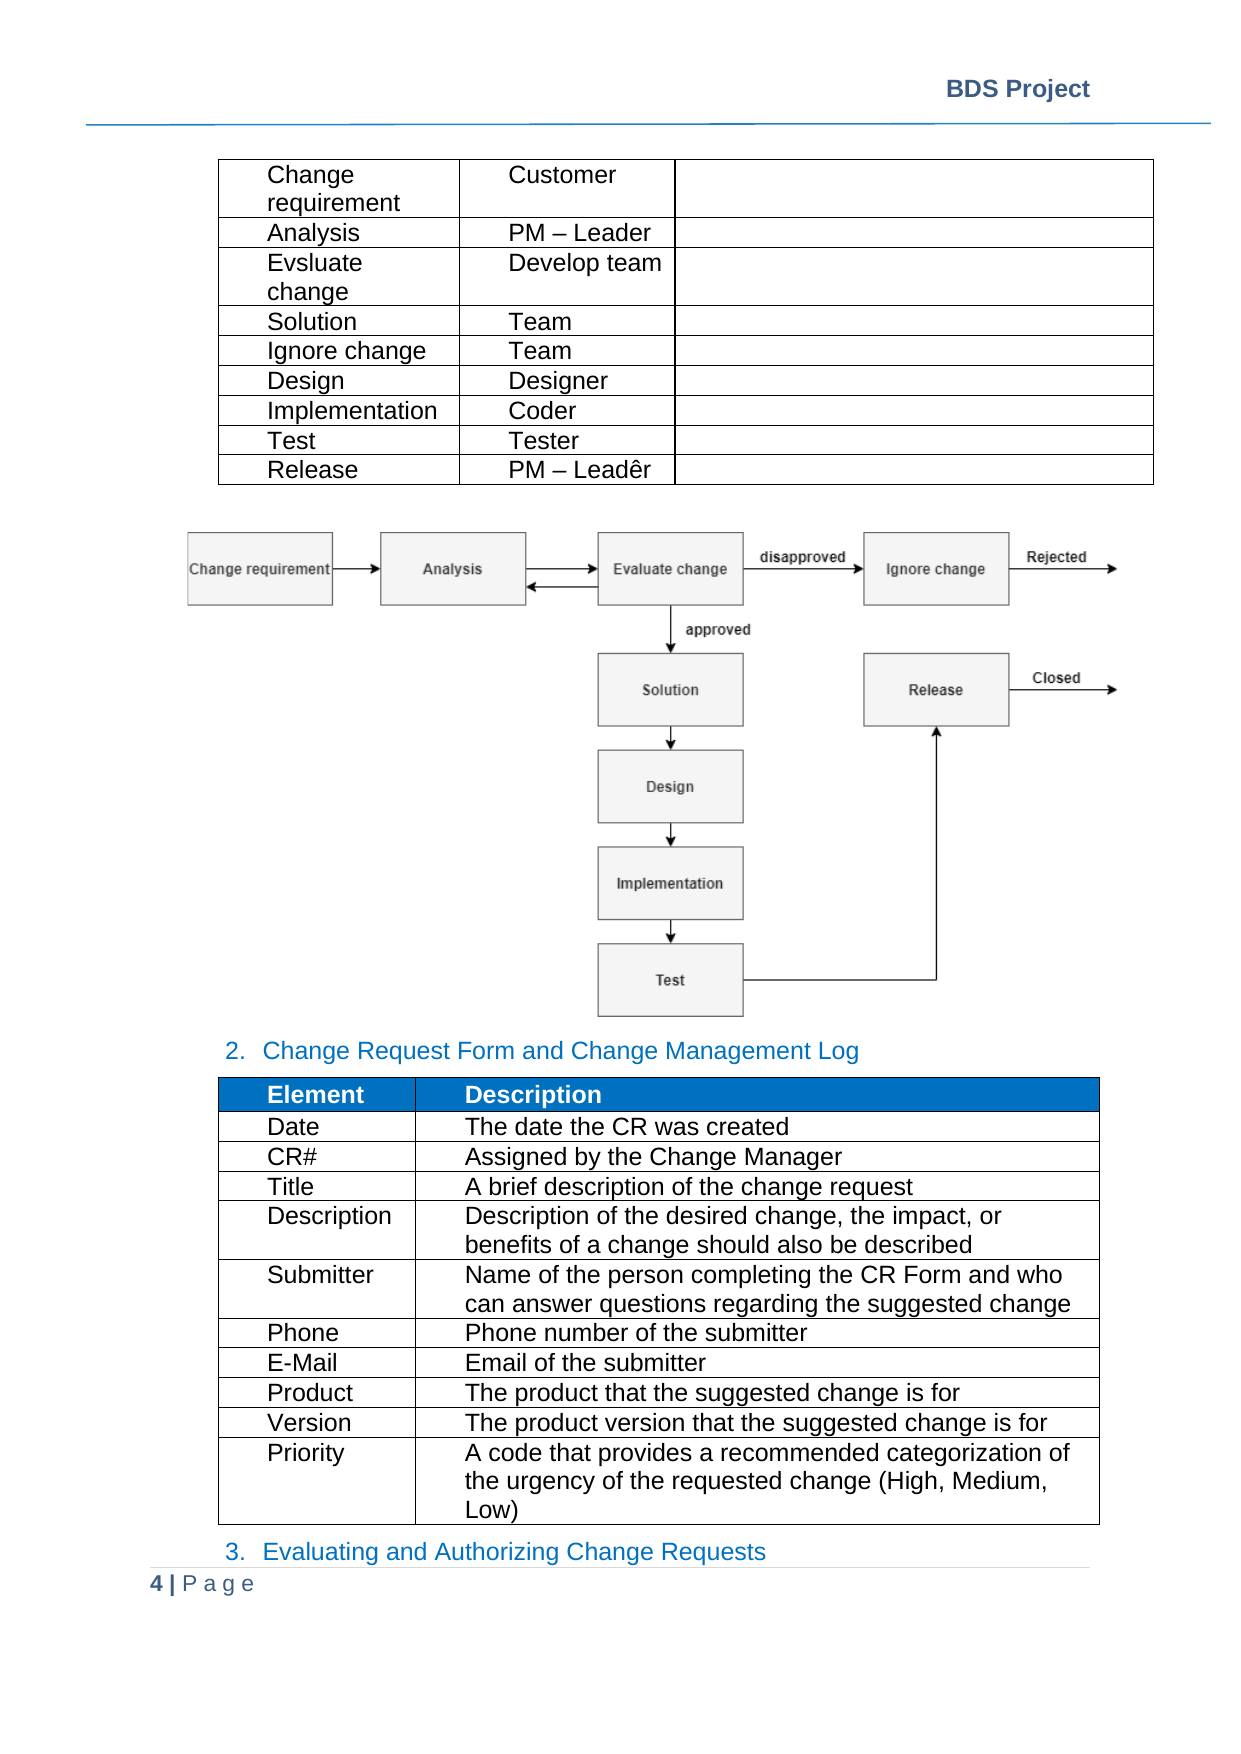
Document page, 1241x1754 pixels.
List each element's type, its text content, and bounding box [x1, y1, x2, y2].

table_cell [676, 336, 1153, 365]
table_cell Customer [460, 160, 674, 217]
table_cell [676, 248, 1153, 305]
table_cell [676, 366, 1153, 395]
table_cell Release [219, 455, 459, 484]
table_cell Priority [219, 1438, 415, 1524]
table_cell Submitter [219, 1260, 415, 1317]
table_cell [676, 426, 1153, 454]
table_cell [676, 396, 1153, 424]
table_cell PM – Leadêr [460, 455, 674, 484]
table_cell Develop team [460, 248, 674, 305]
table_cell Title [219, 1172, 415, 1200]
table_cell PM – Leader [460, 218, 674, 247]
table_cell Analysis [219, 218, 459, 247]
table_cell A brief description of the change request [416, 1172, 1099, 1200]
table_cell Test [219, 426, 459, 454]
table_cell E-Mail [219, 1348, 415, 1377]
subtitle Change Request Form and Change Management Log [225, 1036, 1090, 1064]
table_cell Description [219, 1201, 415, 1259]
table_cell Phone [219, 1319, 415, 1347]
table_header Element [219, 1078, 415, 1111]
subtitle Evaluating and Authorizing Change Requests [225, 1537, 1090, 1566]
table_cell Product [219, 1378, 415, 1407]
table_cell Coder [460, 396, 674, 424]
table_cell Team [460, 306, 674, 335]
table_cell [676, 218, 1153, 247]
table_cell Implementation [219, 396, 459, 424]
table_cell Name of the person completing the CR Form and who can answer questions regarding the suggested change [416, 1260, 1099, 1317]
table_cell Design [219, 366, 459, 395]
table_cell Version [219, 1408, 415, 1437]
table_cell Description of the desired change, the impact, or benefits of a change should also be described [416, 1201, 1099, 1259]
table_header Description [416, 1078, 1099, 1111]
table_cell Assigned by the Change Manager [416, 1142, 1099, 1171]
picture [187, 532, 1128, 1017]
table_cell Change requirement [219, 160, 459, 217]
table_cell A code that provides a recommended categorization of the urgency of the requested change (High, Medium, Low) [416, 1438, 1099, 1524]
table_cell Date [219, 1112, 415, 1141]
table_cell Solution [219, 306, 459, 335]
table_cell [676, 306, 1153, 335]
table_cell Ignore change [219, 336, 459, 365]
table_cell [676, 160, 1153, 217]
table_cell Evsluate change [219, 248, 459, 305]
table_cell CR# [219, 1142, 415, 1171]
table_cell Designer [460, 366, 674, 395]
table_cell Phone number of the submitter [416, 1319, 1099, 1347]
table_cell Email of the submitter [416, 1348, 1099, 1377]
table_cell [676, 455, 1153, 484]
table_cell The product that the suggested change is for [416, 1378, 1099, 1407]
table_cell Tester [460, 426, 674, 454]
table_cell Team [460, 336, 674, 365]
table_cell The date the CR was created [416, 1112, 1099, 1141]
table_cell The product version that the suggested change is for [416, 1408, 1099, 1437]
